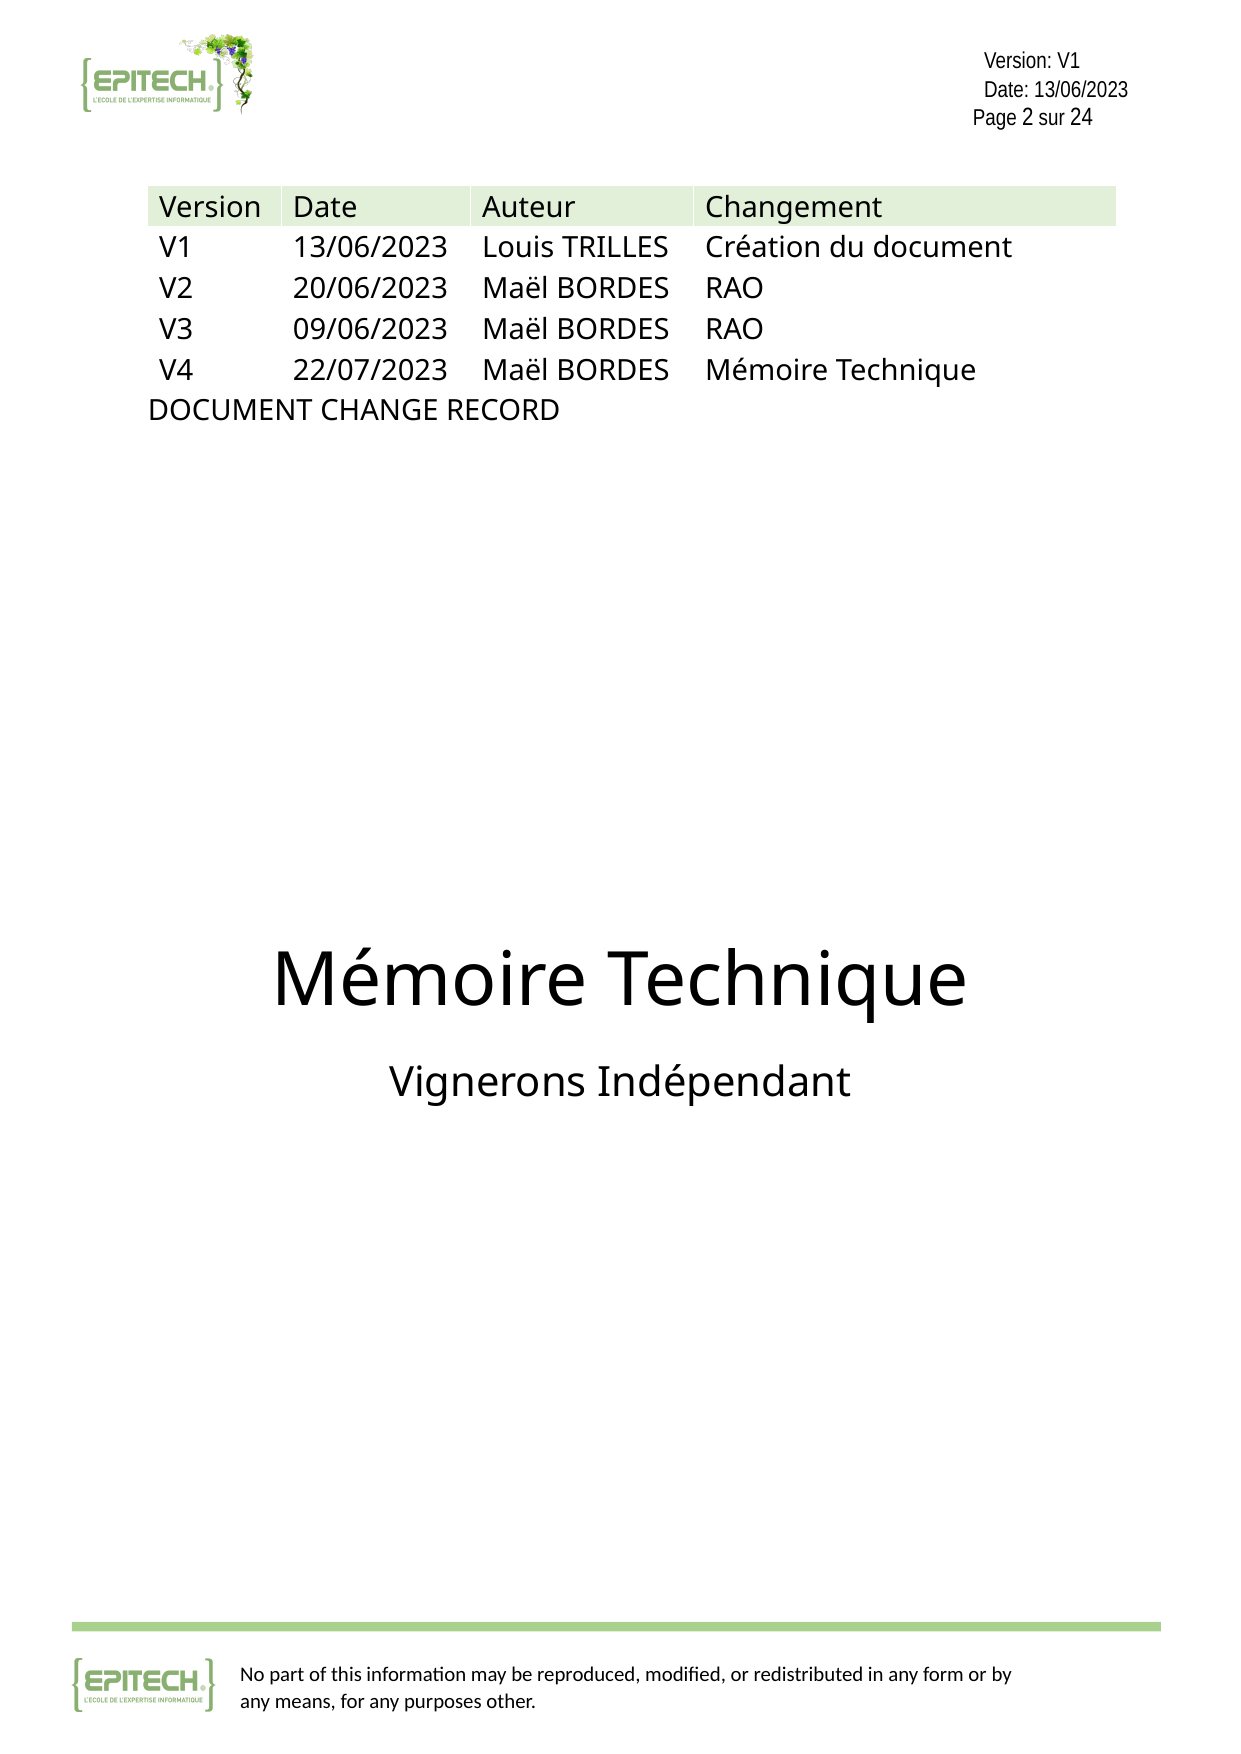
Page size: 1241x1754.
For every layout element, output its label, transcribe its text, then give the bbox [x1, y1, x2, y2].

table_cell V2 [148, 267, 281, 307]
table_cell V1 [148, 227, 281, 266]
table_cell V3 [148, 308, 281, 348]
text Mémoire Technique [148, 925, 1093, 1027]
table_cell RAO [694, 308, 1116, 348]
table_header Version [148, 186, 281, 226]
table_header Date [282, 186, 470, 226]
table_cell RAO [694, 267, 1116, 307]
table_cell 22/07/2023 [282, 349, 470, 388]
table_cell 09/06/2023 [282, 308, 470, 348]
table_cell 13/06/2023 [282, 227, 470, 266]
text Vignerons Indépendant [148, 1052, 1093, 1108]
picture [172, 32, 260, 117]
text DOCUMENT CHANGE RECORD [148, 390, 1093, 429]
table_cell Maël BORDES [471, 308, 693, 348]
table_cell Maël BORDES [471, 349, 693, 388]
table_header Auteur [471, 186, 693, 226]
table_header Changement [694, 186, 1116, 226]
table_cell Création du document [694, 227, 1116, 266]
table_cell Mémoire Technique [694, 349, 1116, 388]
table_cell 20/06/2023 [282, 267, 470, 307]
table_cell V4 [148, 349, 281, 388]
table_cell Louis TRILLES [471, 227, 693, 266]
table_cell Maël BORDES [471, 267, 693, 307]
